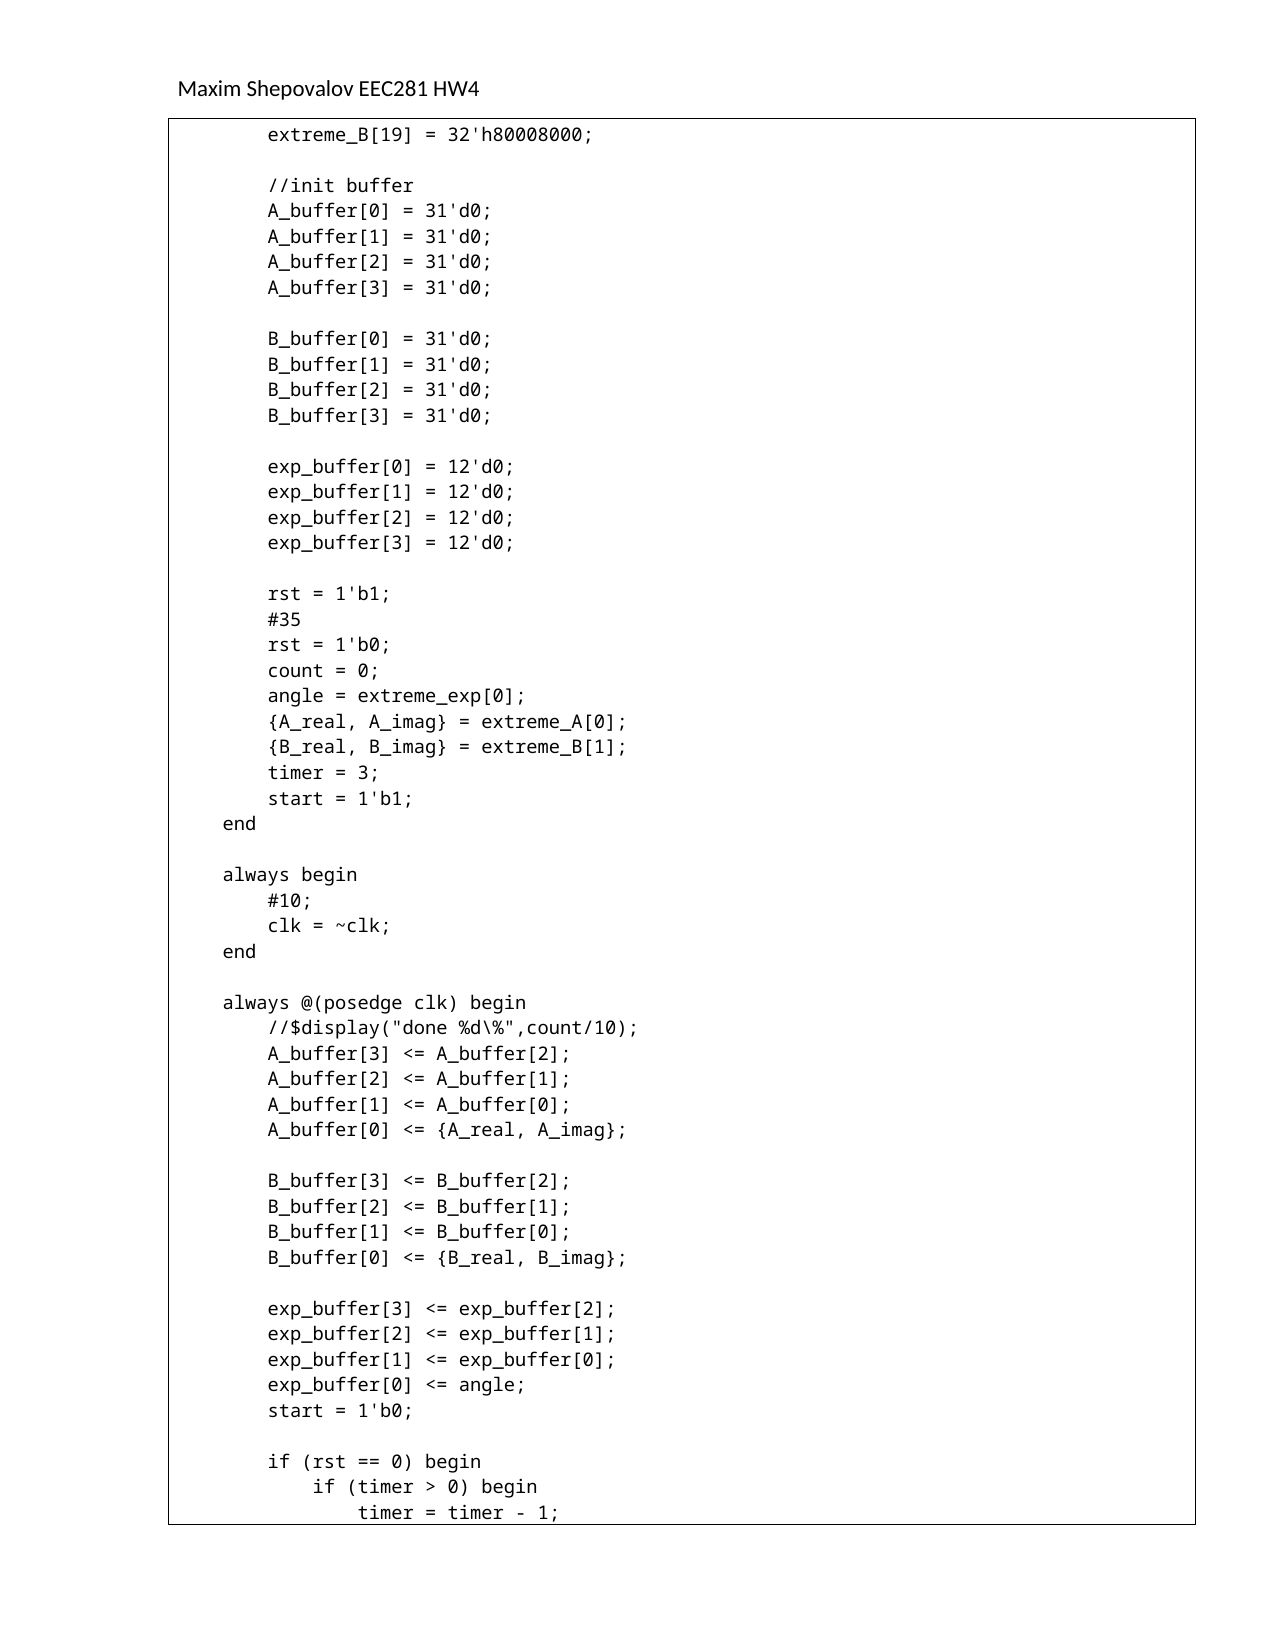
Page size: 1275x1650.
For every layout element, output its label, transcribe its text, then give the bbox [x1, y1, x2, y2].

text if (timer > 0) begin [177, 1474, 1186, 1499]
text A_buffer[3] = 31'd0; [177, 274, 1186, 300]
text {B_real, B_imag} = extreme_B[1]; [177, 734, 1186, 759]
text A_buffer[3] <= A_buffer[2]; [177, 1040, 1186, 1066]
text if (rst == 0) begin [177, 1448, 1186, 1474]
text A_buffer[1] <= A_buffer[0]; [177, 1091, 1186, 1117]
text A_buffer[0] = 31'd0; [177, 198, 1186, 223]
text B_buffer[2] <= B_buffer[1]; [177, 1193, 1186, 1219]
text end [177, 810, 1186, 836]
text clk = ~clk; [177, 912, 1186, 938]
text exp_buffer[0] = 12'd0; [177, 453, 1186, 478]
text exp_buffer[1] <= exp_buffer[0]; [177, 1346, 1186, 1372]
text B_buffer[3] <= B_buffer[2]; [177, 1168, 1186, 1193]
text //init buffer [177, 172, 1186, 198]
text timer = 3; [177, 759, 1186, 785]
text extreme_B[19] = 32'h80008000; [169, 119, 1195, 147]
text count = 0; [177, 657, 1186, 683]
text B_buffer[1] <= B_buffer[0]; [177, 1219, 1186, 1244]
text rst = 1'b1; [177, 581, 1186, 606]
text exp_buffer[1] = 12'd0; [177, 478, 1186, 504]
text exp_buffer[0] <= angle; [177, 1372, 1186, 1397]
text start = 1'b1; [177, 785, 1186, 810]
text A_buffer[1] = 31'd0; [177, 223, 1186, 249]
text timer = timer - 1; [177, 1499, 1186, 1524]
text B_buffer[2] = 31'd0; [177, 376, 1186, 402]
text B_buffer[0] = 31'd0; [177, 325, 1186, 351]
text rst = 1'b0; [177, 632, 1186, 657]
text A_buffer[0] <= {A_real, A_imag}; [177, 1117, 1186, 1142]
text exp_buffer[2] = 12'd0; [177, 504, 1186, 529]
text //$display("done %d\%",count/10); [177, 1014, 1186, 1040]
text end [177, 938, 1186, 963]
text B_buffer[0] <= {B_real, B_imag}; [177, 1244, 1186, 1270]
text start = 1'b0; [177, 1397, 1186, 1423]
text A_buffer[2] <= A_buffer[1]; [177, 1066, 1186, 1091]
text #35 [177, 606, 1186, 632]
text B_buffer[3] = 31'd0; [177, 402, 1186, 427]
text B_buffer[1] = 31'd0; [177, 351, 1186, 376]
text angle = extreme_exp[0]; [177, 683, 1186, 708]
text always @(posedge clk) begin [177, 989, 1186, 1014]
text always begin [177, 861, 1186, 887]
text {A_real, A_imag} = extreme_A[0]; [177, 708, 1186, 734]
text exp_buffer[3] = 12'd0; [177, 529, 1186, 555]
text exp_buffer[3] <= exp_buffer[2]; [177, 1295, 1186, 1321]
text A_buffer[2] = 31'd0; [177, 249, 1186, 274]
text #10; [177, 887, 1186, 912]
text exp_buffer[2] <= exp_buffer[1]; [177, 1321, 1186, 1346]
